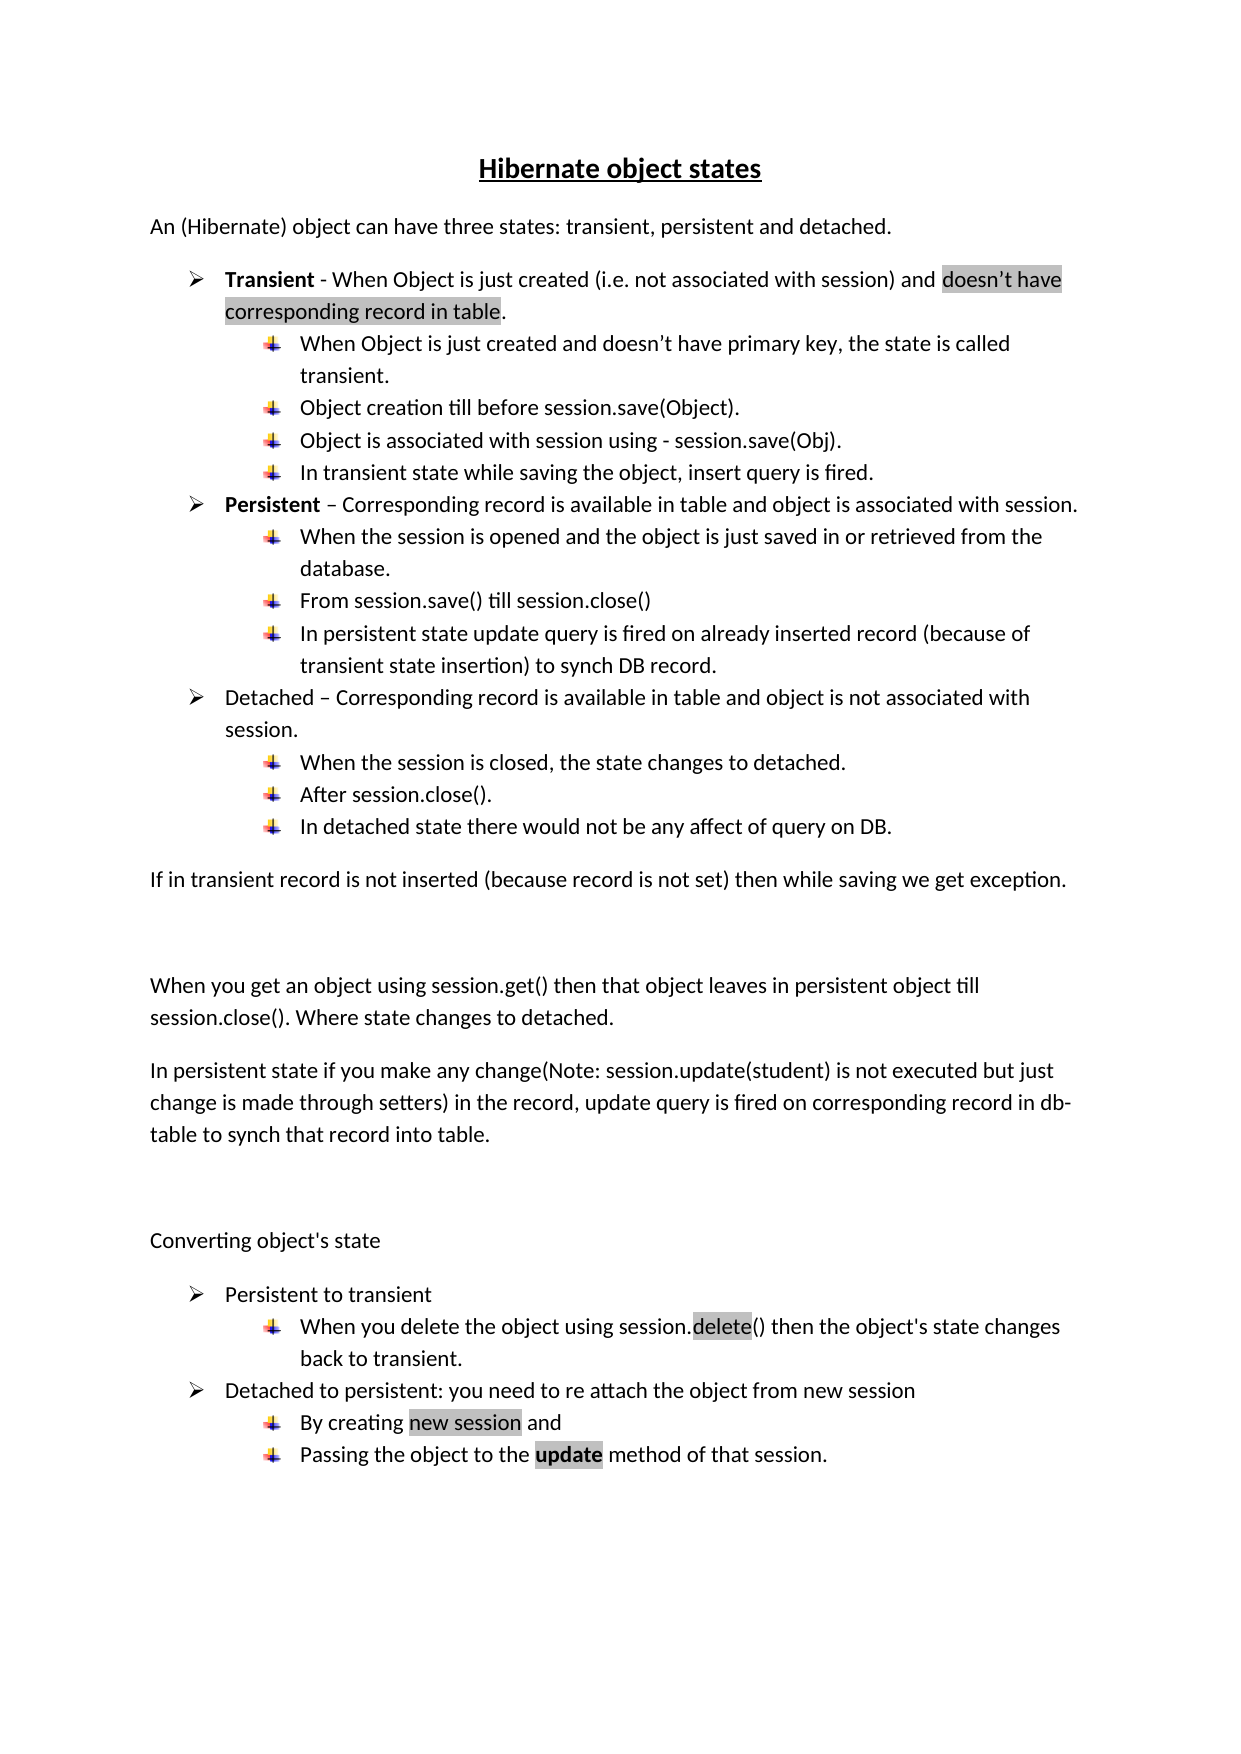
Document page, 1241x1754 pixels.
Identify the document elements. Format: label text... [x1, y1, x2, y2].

text When you get an object using session.get() then that object leaves in persistent object till session.close(). Where state changes to detached. [150, 971, 1090, 1031]
list From session.save() till session.close() [262, 587, 1090, 615]
list In persistent state update query is fired on already inserted record (because of transient state insertion) to synch DB record. [262, 619, 1090, 679]
list Persistent to transient [187, 1280, 1090, 1308]
list Passing the object to the update method of that session. [262, 1441, 535, 1469]
text If in transient record is not inserted (because record is not set) then while saving we get exception. [150, 865, 1090, 893]
list When the session is opened and the object is just saved in or retrieved from the database. [262, 522, 1090, 582]
picture [263, 1414, 281, 1431]
list Detached – Corresponding record is available in table and object is not associated with session. [187, 683, 1090, 743]
picture [263, 817, 281, 835]
list Object is associated with session using - session.save(Obj). [262, 426, 1090, 454]
text In persistent state if you make any change(Note: session.update(student) is not executed but just change is made through setters) in the record, update query is fired on corresponding record in db-table to synch that record into table. [150, 1056, 1090, 1149]
text Hibernate object states [150, 150, 1090, 186]
picture [263, 528, 281, 545]
list Object creation till before session.save(Object). [262, 393, 1090, 422]
picture [263, 431, 281, 449]
picture [263, 334, 281, 352]
list Passing the object to the update method of that session. [603, 1441, 1090, 1469]
list In transient state while saving the object, insert query is fired. [262, 458, 1090, 486]
picture [263, 399, 281, 416]
picture [263, 785, 281, 802]
picture [263, 592, 281, 609]
picture [263, 1317, 281, 1335]
list Persistent – Corresponding record is available in table and object is associated with session. [187, 490, 1090, 518]
list After session.close(). [262, 780, 1090, 808]
list By creating new session and [262, 1408, 1090, 1436]
picture [263, 463, 281, 481]
picture [263, 753, 281, 770]
list Detached to persistent: you need to re attach the object from new session [187, 1376, 1090, 1404]
list When you delete the object using session.delete() then the object's state changes back to transient. [262, 1312, 1090, 1372]
picture [263, 1446, 281, 1463]
list In detached state there would not be any affect of query on DB. [262, 812, 1090, 840]
text Converting object's state [150, 1227, 1090, 1255]
list When Object is just created and doesn’t have primary key, the state is called transient. [262, 329, 1090, 389]
picture [263, 624, 281, 642]
text An (Hibernate) object can have three states: transient, persistent and detached. [150, 212, 1090, 240]
list When the session is closed, the state changes to detached. [262, 748, 1090, 776]
list Transient - When Object is just created (i.e. not associated with session) and doesn’t have corresponding record in table. [187, 265, 1090, 325]
